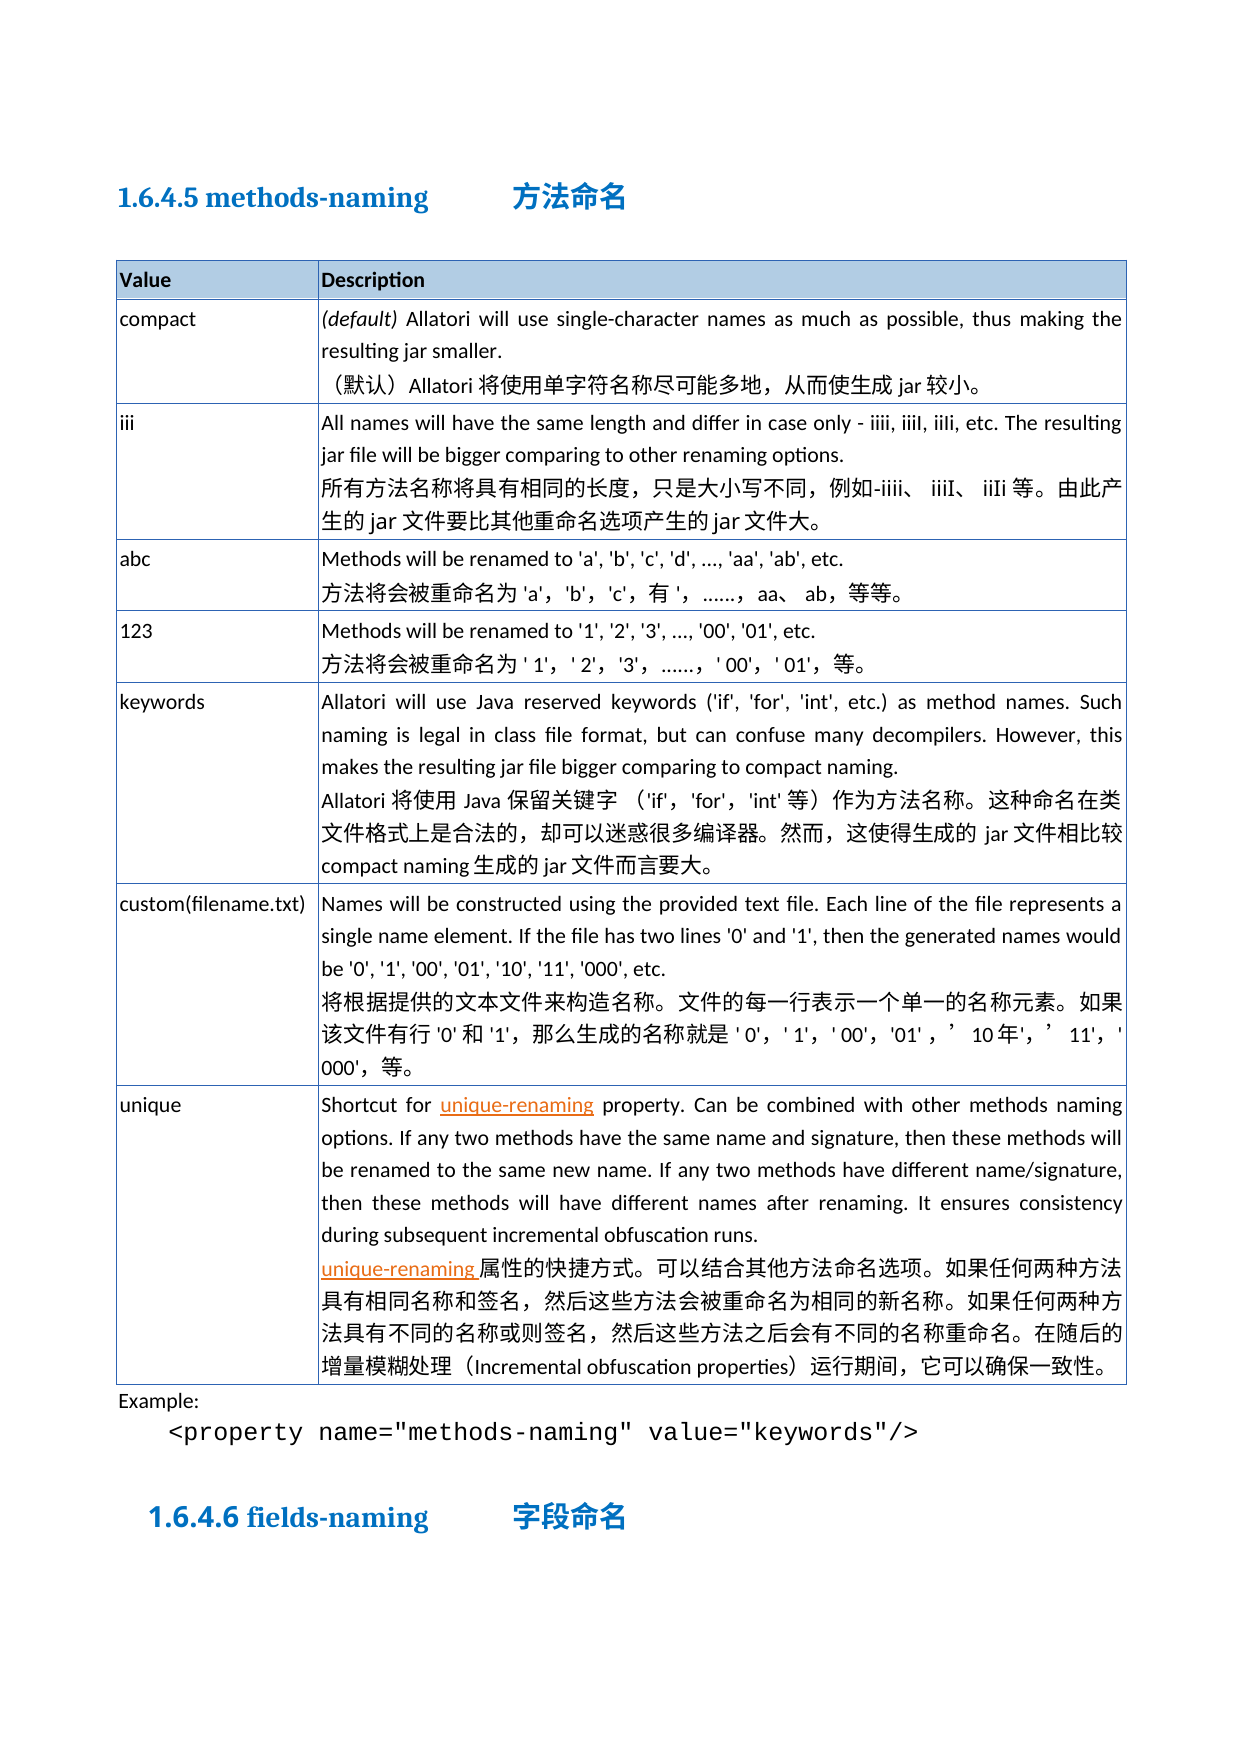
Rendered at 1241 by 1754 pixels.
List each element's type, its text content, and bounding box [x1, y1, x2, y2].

table_cell custom(filename.txt) [117, 884, 318, 1085]
table_cell Allatori will use Java reserved keywords ('if', 'for', 'int', etc.) as method names. Such naming is legal in class file format, but can confuse many decompilers. However, this makes the resulting jar file bigger comparing to compact naming. Allatori 将使用 Java 保留关键字 （'if'，'for'，'int' 等）作为方法名称。这种命名在类文件格式上是合法的，却可以迷惑很多编译器。然而，这使得生成的 jar 文件相比较compact naming生成的jar文件而言要大。 [319, 683, 1126, 883]
table_cell 123 [117, 611, 318, 682]
table_cell compact [117, 300, 318, 402]
subtitle 1.6.4.5 methods-naming 方法命名 [118, 162, 1122, 227]
table_cell (default) Allatori will use single-character names as much as possible, thus making the resulting jar smaller. （默认）Allatori 将使用单字符名称尽可能多地，从而使生成 jar 较小。 [319, 300, 1126, 402]
subtitle 1.6.4.6 fields-naming 字段命名 [118, 1482, 1122, 1547]
table_cell Methods will be renamed to '1', '2', '3', ..., '00', '01', etc. 方法将会被重命名为 ' 1'，' 2'，'3'，......，' 00'，' 01'，等。 [319, 611, 1126, 682]
table_header Value [117, 261, 318, 298]
table_cell keywords [117, 683, 318, 883]
table_cell Shortcut for unique-renaming property. Can be combined with other methods naming options. If any two methods have the same name and signature, then these methods will be renamed to the same new name. If any two methods have different name/signature, then these methods will have different names after renaming. It ensures consistency during subsequent incremental obfuscation runs. unique-renaming属性的快捷方式。可以结合其他方法命名选项。如果任何两种方法具有相同名称和签名，然后这些方法会被重命名为相同的新名称。如果任何两种方法具有不同的名称或则签名，然后这些方法之后会有不同的名称重命名。在随后的增量模糊处理（Incremental obfuscation properties）运行期间，它可以确保一致性。 [319, 1086, 1126, 1384]
text Example: [118, 1385, 1122, 1417]
text <property name="methods-naming" value="keywords"/> [118, 1417, 1122, 1450]
table_cell abc [117, 540, 318, 610]
table_cell unique [117, 1086, 318, 1384]
table_cell Names will be constructed using the provided text file. Each line of the file represents a single name element. If the file has two lines '0' and '1', then the generated names would be '0', '1', '00', '01', '10', '11', '000', etc. 将根据提供的文本文件来构造名称。文件的每一行表示一个单一的名称元素。如果该文件有行 '0' 和 '1'，那么生成的名称就是 ' 0'，' 1'，' 00'，'01' ，’10年'，’11'，' 000'，等。 [319, 884, 1126, 1085]
table_cell iii [117, 404, 318, 539]
table_header Description [319, 261, 1126, 298]
table_cell Methods will be renamed to 'a', 'b', 'c', 'd', ..., 'aa', 'ab', etc. 方法将会被重命名为 'a'，'b'，'c'，有 '，......，aa、 ab，等等。 [319, 540, 1126, 610]
table_cell All names will have the same length and differ in case only - iiii, iiiI, iiIi, etc. The resulting jar file will be bigger comparing to other renaming options. 所有方法名称将具有相同的长度，只是大小写不同，例如-iiii、 iiiI、 iiIi 等。由此产生的 jar 文件要比其他重命名选项产生的jar文件大。 [319, 404, 1126, 539]
